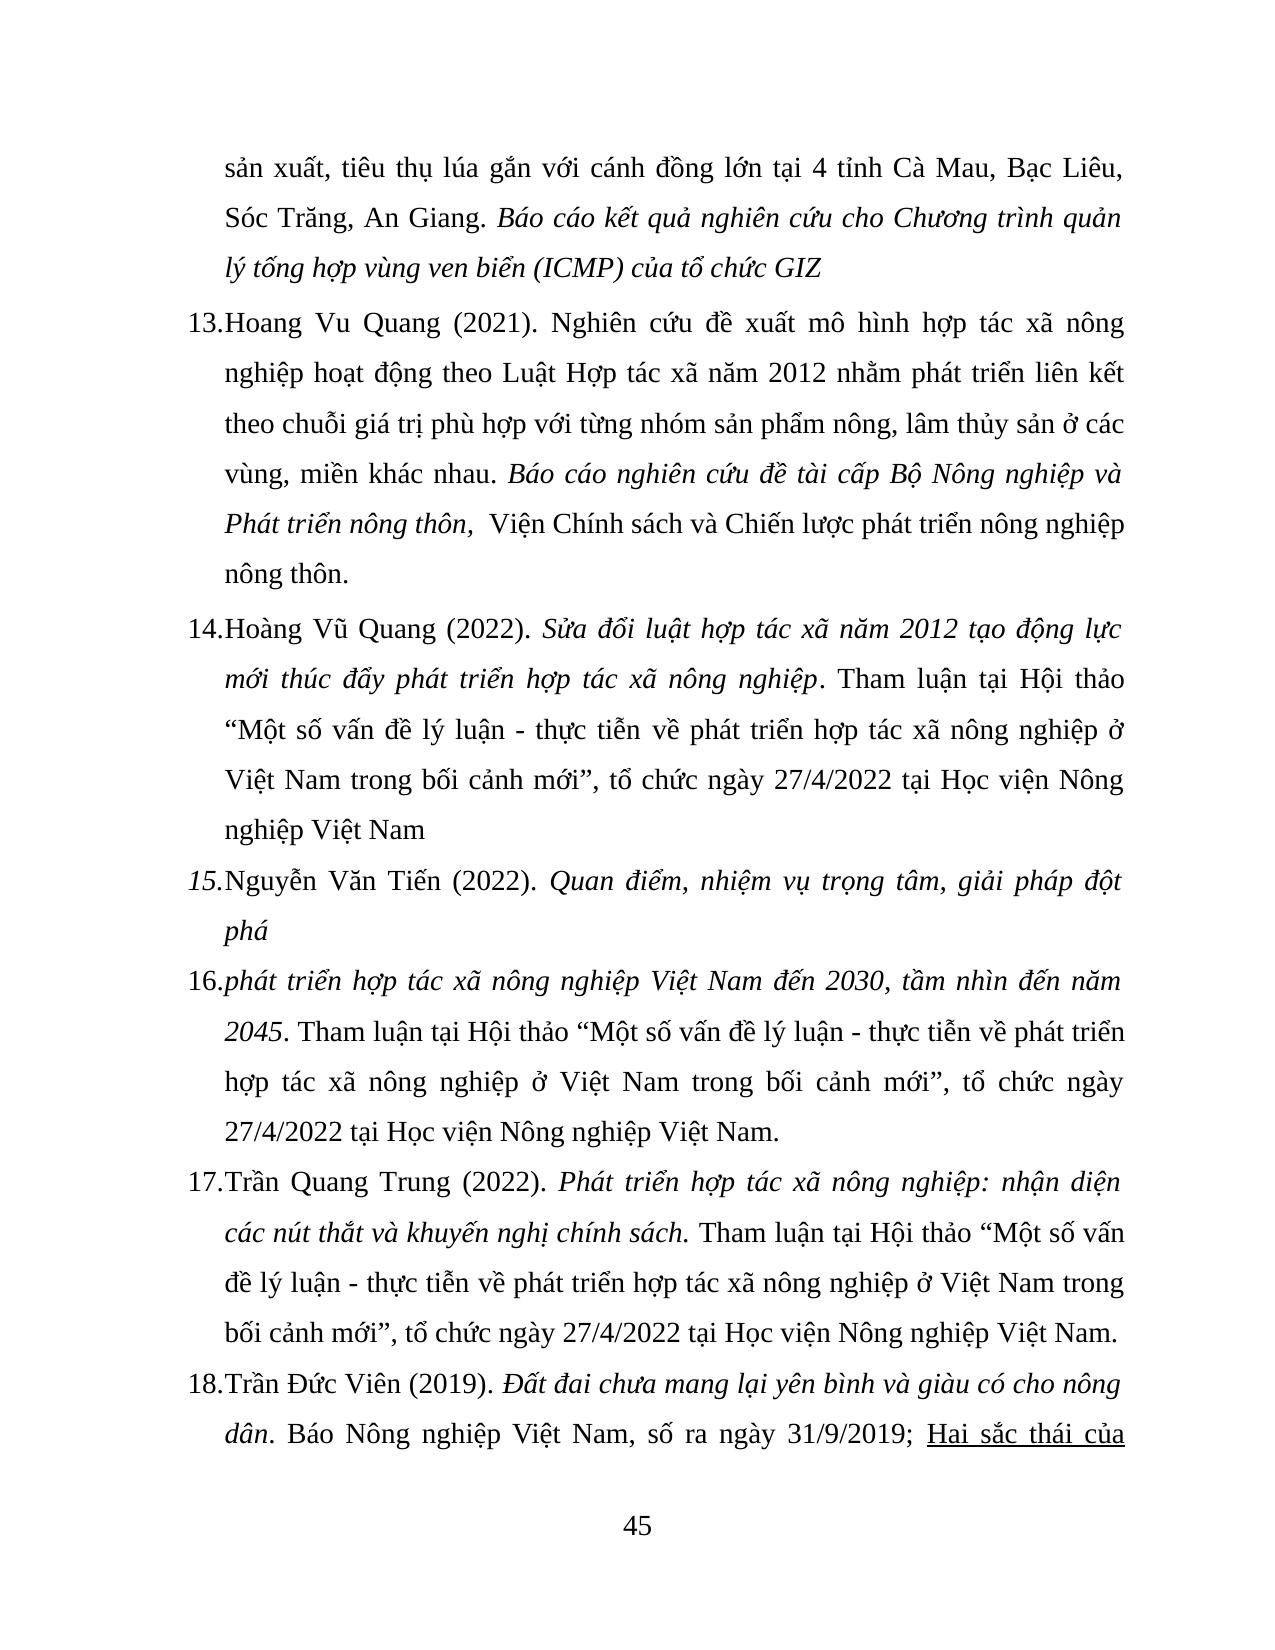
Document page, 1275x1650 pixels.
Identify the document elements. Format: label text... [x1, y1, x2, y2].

list Nguyễn Văn Tiến (2022). Quan điểm, nhiệm vụ trọng tâm, giải pháp đột phá [187, 863, 1125, 947]
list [187, 150, 1125, 284]
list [187, 1366, 1125, 1450]
list phát triển hợp tác xã nông nghiệp Việt Nam đến 2030, tầm nhìn đến năm 2045. Tham luận tại Hội thảo “Một số vấn đề lý luận - thực tiễn về phát triển hợp tác xã nông nghiệp ở Việt Nam trong bối cảnh mới”, tổ chức ngày 27/4/2022 tại Học viện Nông nghiệp Việt Nam. [187, 963, 1125, 1148]
list Trần Quang Trung (2022). Phát triển hợp tác xã nông nghiệp: nhận diện các nút thắt và khuyến nghị chính sách. Tham luận tại Hội thảo “Một số vấn đề lý luận - thực tiễn về phát triển hợp tác xã nông nghiệp ở Việt Nam trong bối cảnh mới”, tổ chức ngày 27/4/2022 tại Học viện Nông nghiệp Việt Nam. [187, 1164, 1125, 1349]
list Hoàng Vũ Quang (2022). Sửa đổi luật hợp tác xã năm 2012 tạo động lực mới thúc đẩy phát triển hợp tác xã nông nghiệp. Tham luận tại Hội thảo “Một số vấn đề lý luận - thực tiễn về phát triển hợp tác xã nông nghiệp ở Việt Nam trong bối cảnh mới”, tổ chức ngày 27/4/2022 tại Học viện Nông nghiệp Việt Nam [187, 611, 1125, 846]
list Hoang Vu Quang (2021). Nghiên cứu đề xuất mô hình hợp tác xã nông nghiệp hoạt động theo Luật Hợp tác xã năm 2012 nhằm phát triển liên kết theo chuỗi giá trị phù hợp với từng nhóm sản phẩm nông, lâm thủy sản ở các vùng, miền khác nhau. Báo cáo nghiên cứu đề tài cấp Bộ Nông nghiệp và Phát triển nông thôn, Viện Chính sách và Chiến lược phát triển nông nghiệp nông thôn. [187, 305, 1125, 590]
